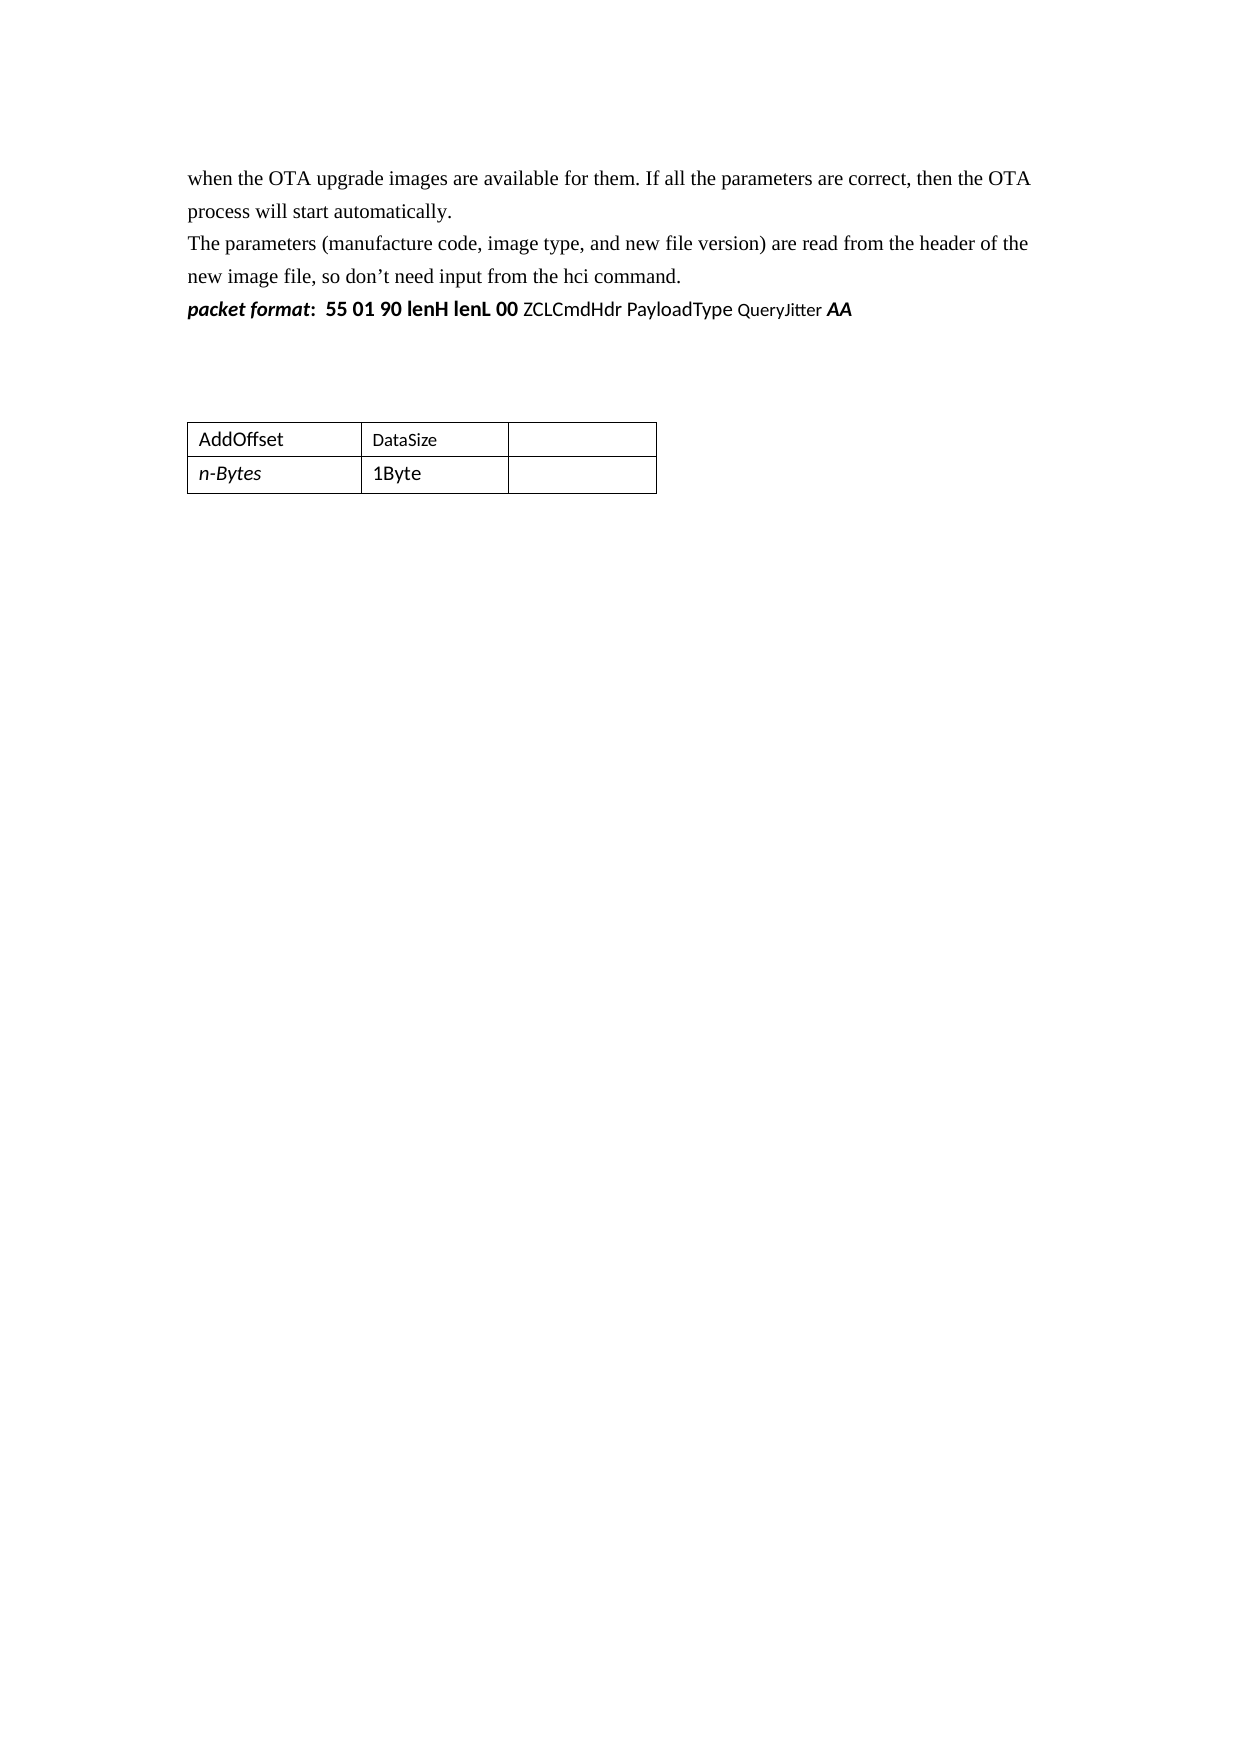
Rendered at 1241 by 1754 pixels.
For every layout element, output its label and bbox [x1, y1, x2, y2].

table_header [188, 423, 361, 456]
table_cell [362, 457, 508, 493]
table_cell [509, 457, 656, 493]
table_header [362, 423, 508, 456]
table_header [509, 423, 656, 456]
table_cell [188, 457, 361, 493]
